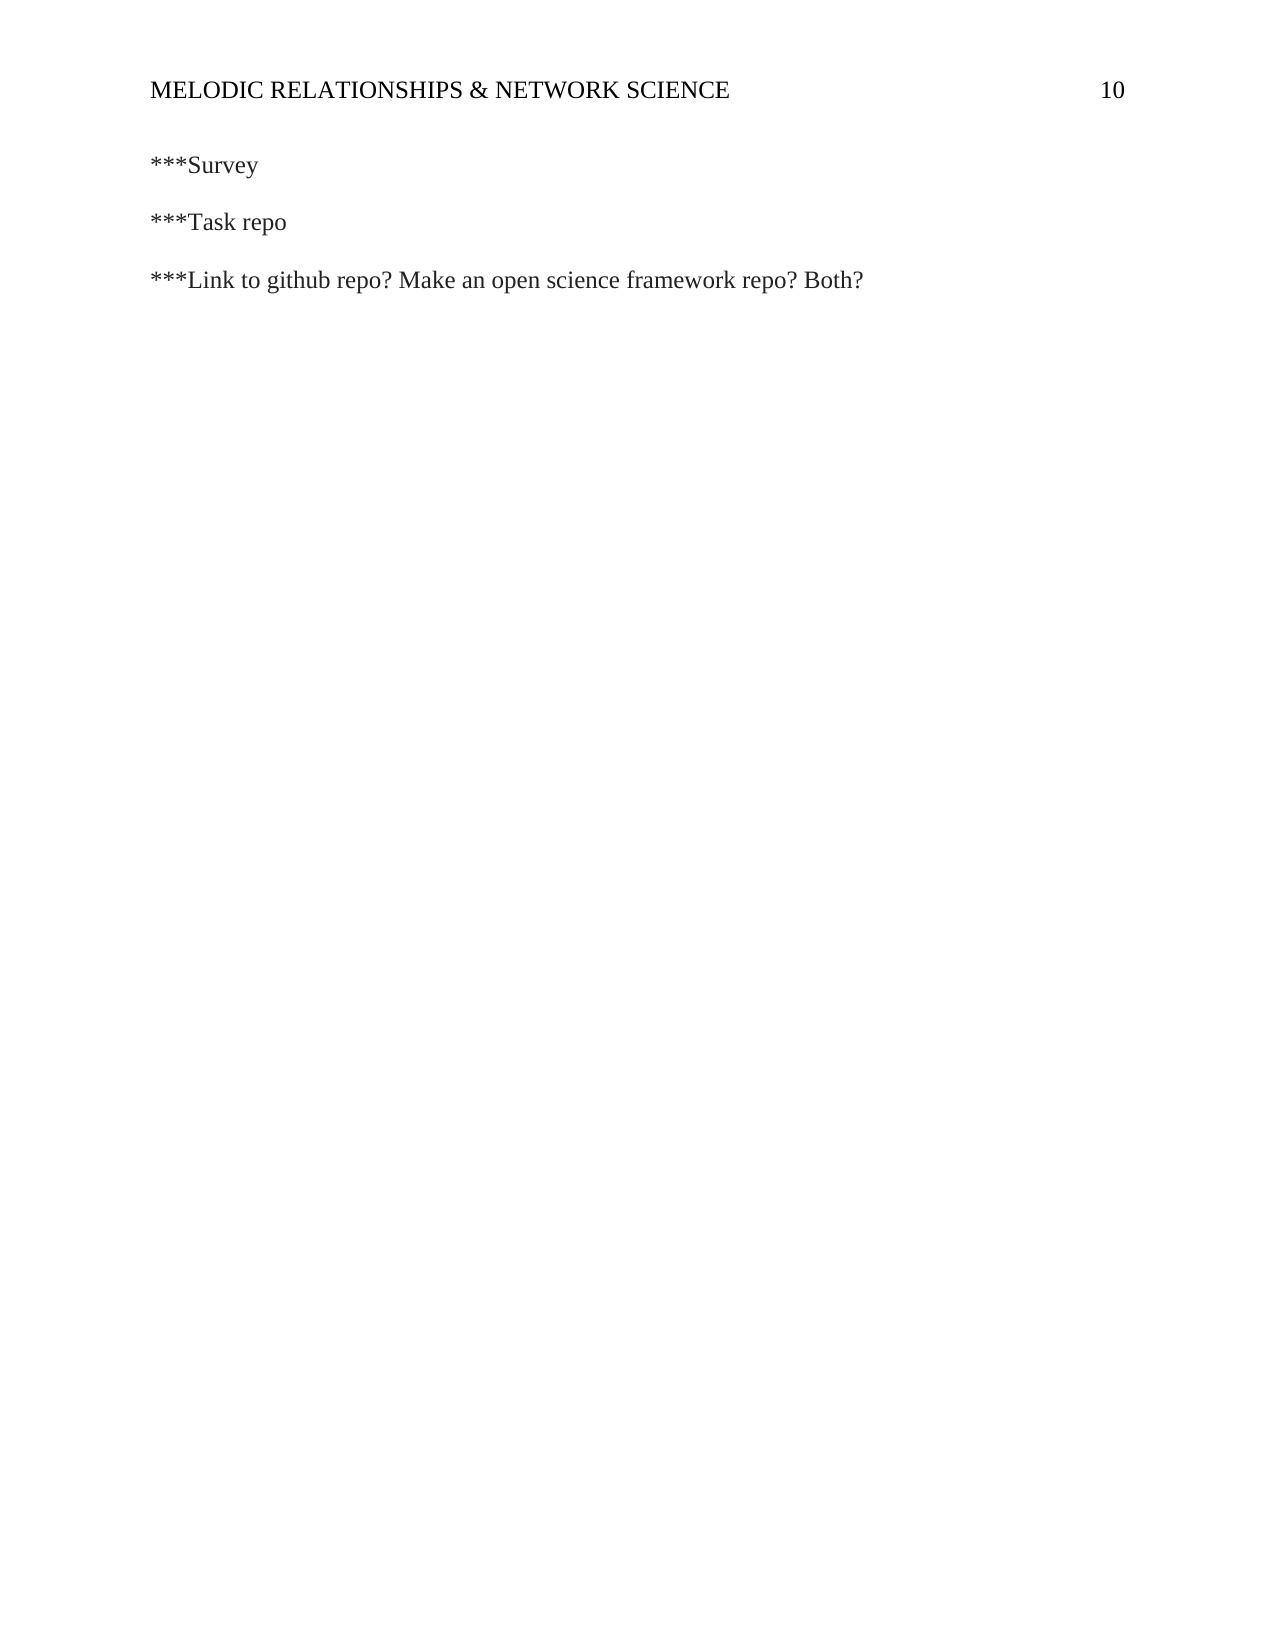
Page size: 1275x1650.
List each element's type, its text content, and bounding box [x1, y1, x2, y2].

text ***Link to github repo? Make an open science framework repo? Both? [150, 265, 1125, 294]
text ***Survey [150, 150, 1125, 179]
text ***Task repo [150, 207, 1125, 236]
